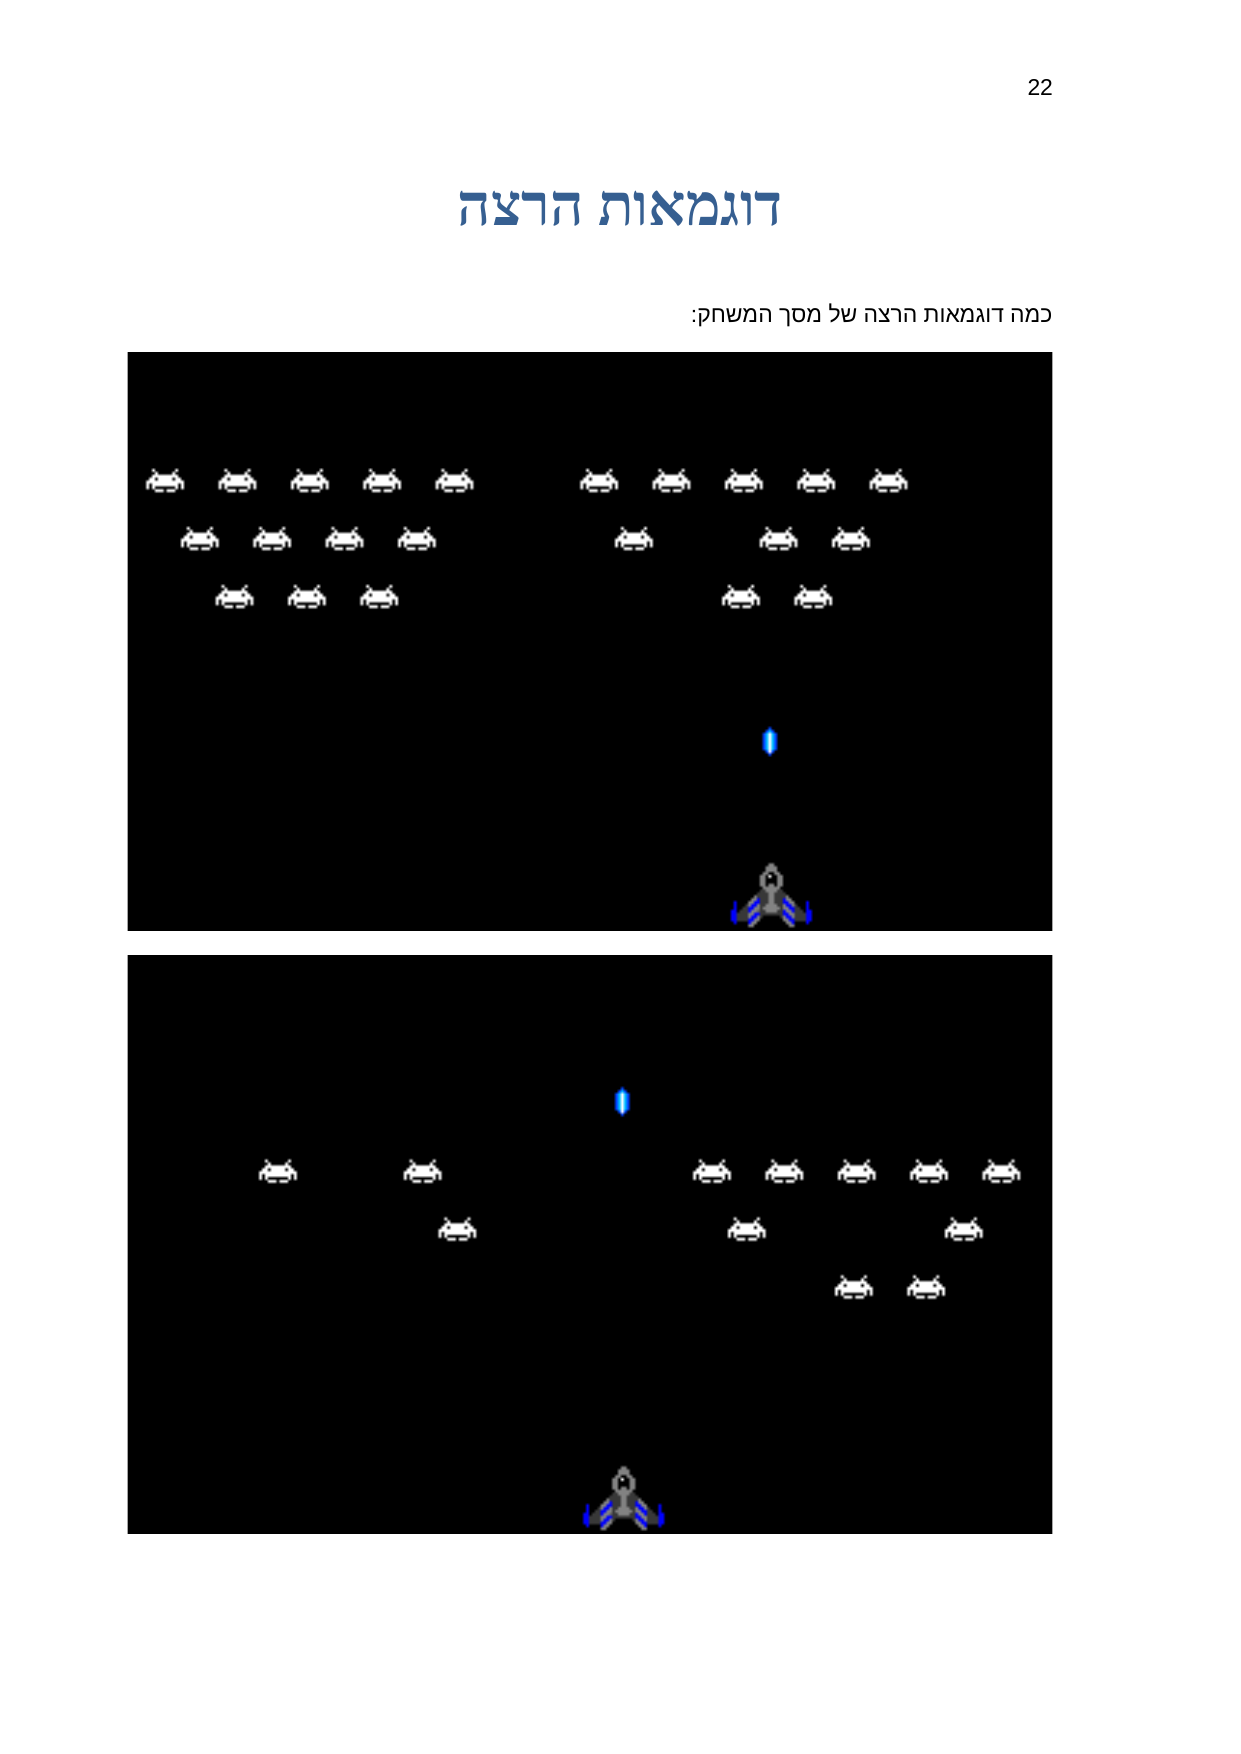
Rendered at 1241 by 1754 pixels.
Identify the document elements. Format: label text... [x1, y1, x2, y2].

text כמה דוגמאות הרצה של מסך המשחק: [187, 301, 1053, 327]
picture [127, 955, 1053, 1534]
picture [127, 352, 1053, 931]
subtitle דוגמאות הרצה [187, 171, 1053, 238]
